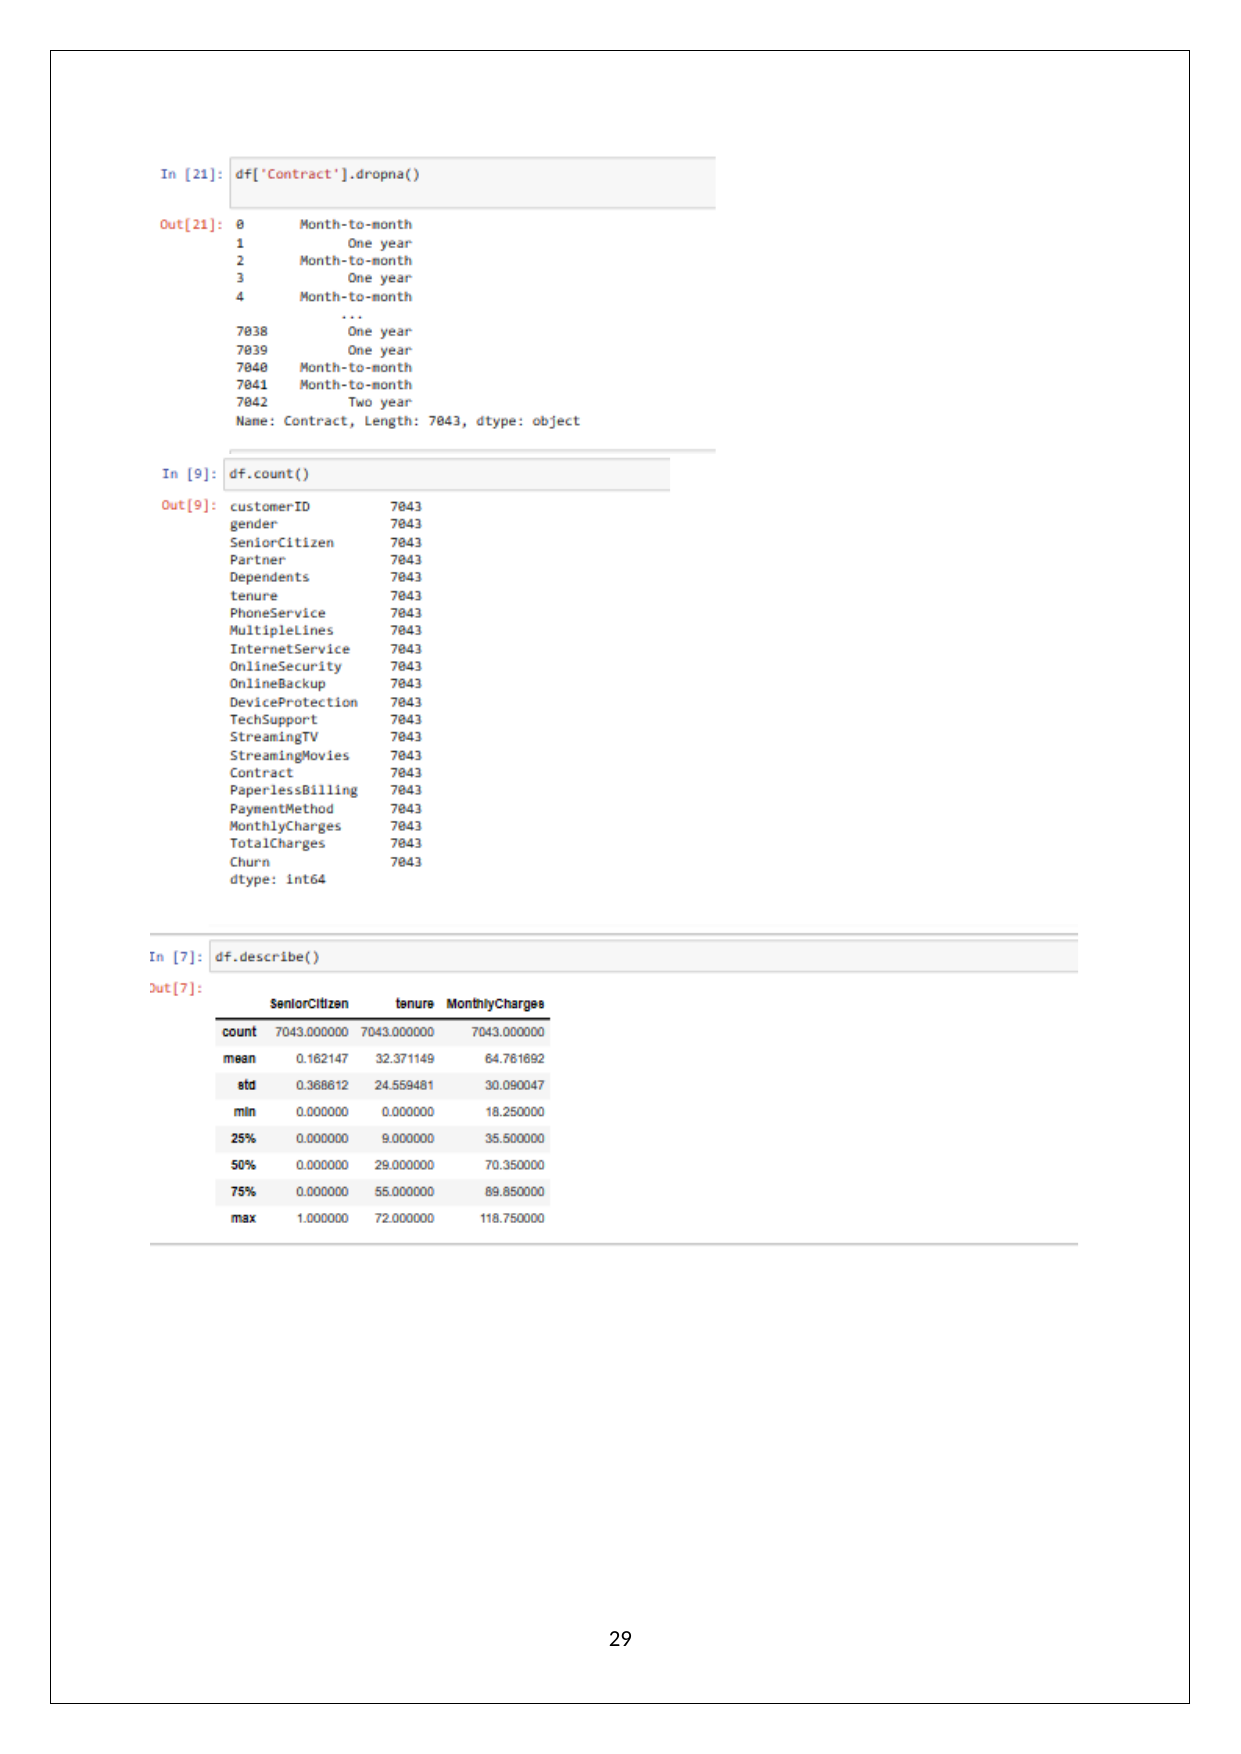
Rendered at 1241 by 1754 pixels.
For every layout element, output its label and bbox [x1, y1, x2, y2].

picture [150, 455, 671, 906]
picture [150, 924, 1079, 1248]
picture [150, 150, 716, 454]
